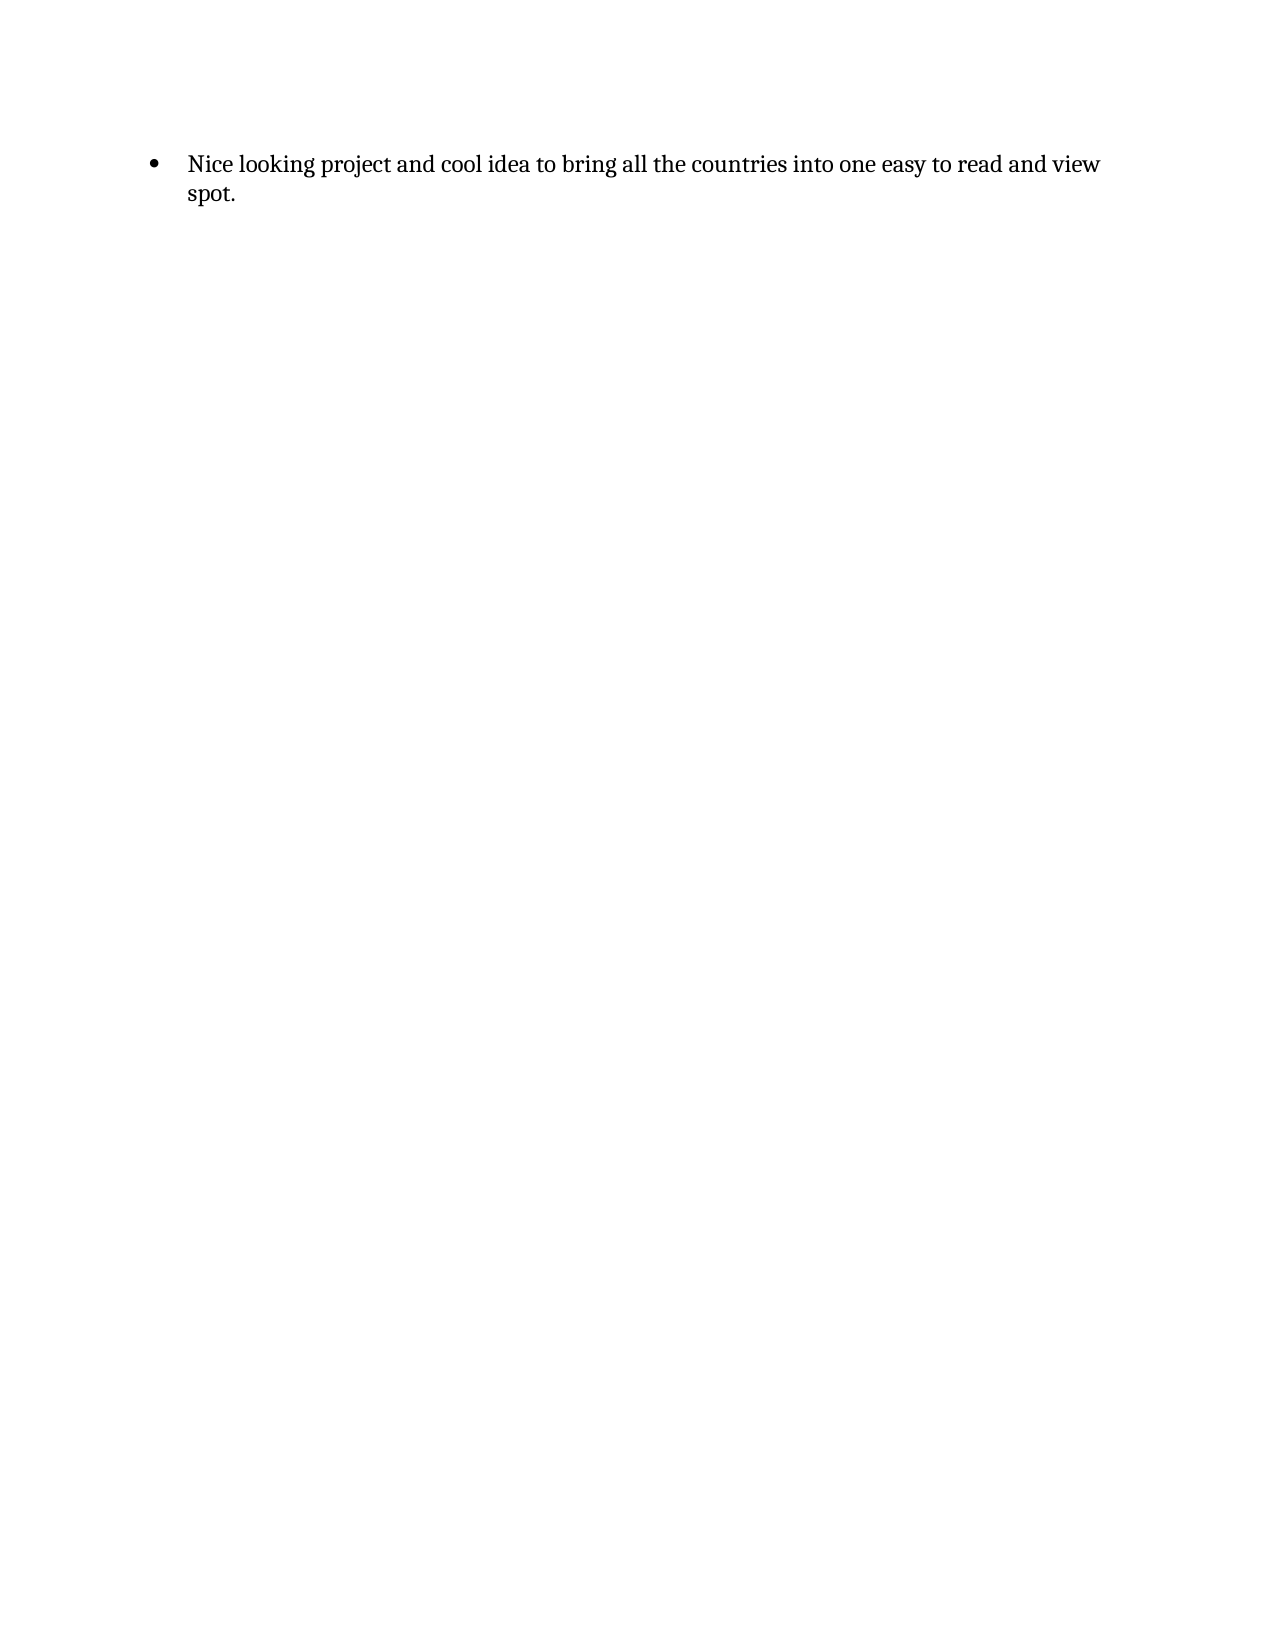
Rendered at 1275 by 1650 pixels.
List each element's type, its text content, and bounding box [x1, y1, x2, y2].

list Nice looking project and cool idea to bring all the countries into one easy to read and view spot. [150, 150, 1125, 207]
